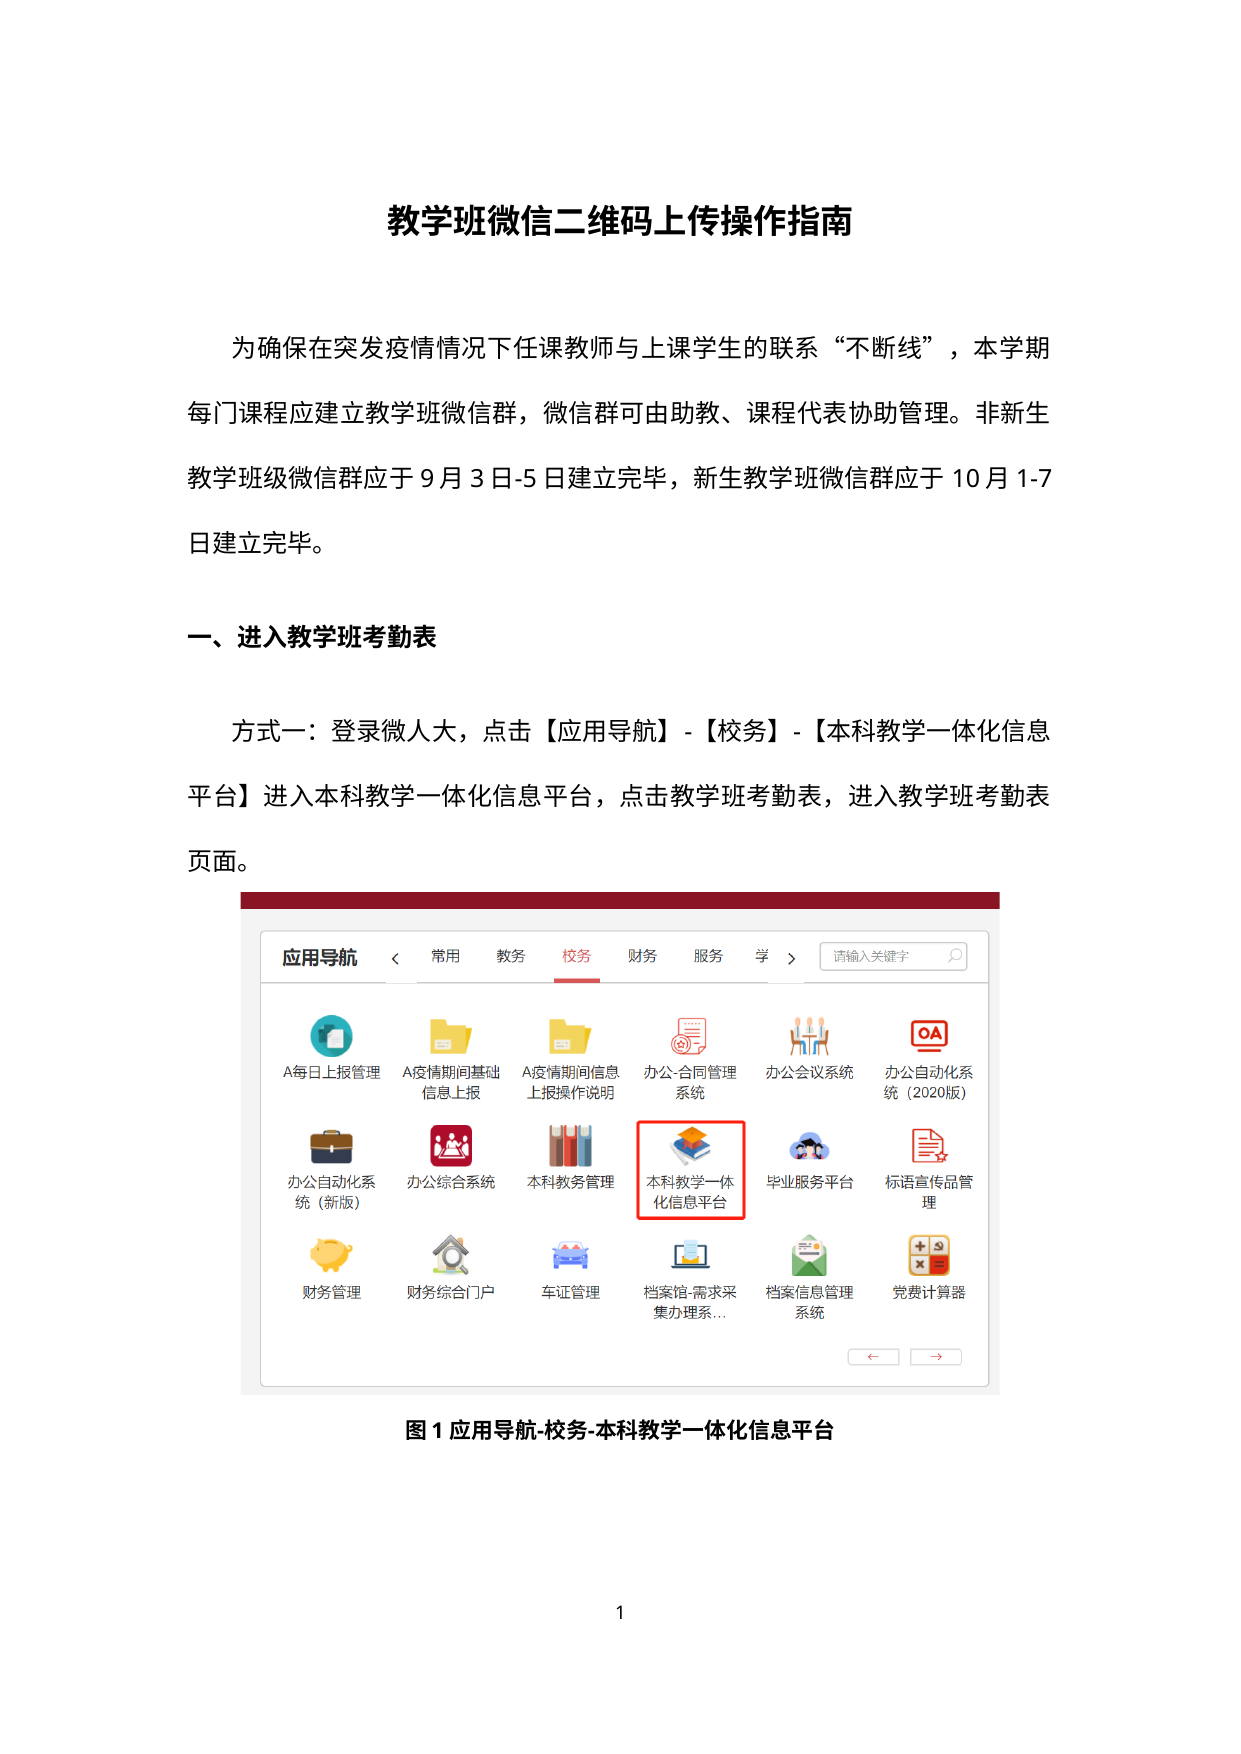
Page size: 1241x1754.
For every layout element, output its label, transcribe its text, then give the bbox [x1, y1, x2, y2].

picture [240, 892, 1000, 1395]
subtitle 教学班微信二维码上传操作指南 [187, 187, 1053, 252]
text 方式一：登录微人大，点击【应用导航】-【校务】-【本科教学一体化信息平台】进入本科教学一体化信息平台，点击教学班考勤表，进入教学班考勤表页面。 [187, 697, 1053, 892]
text 一、进入教学班考勤表 [187, 603, 1053, 668]
text 图1 应用导航-校务-本科教学一体化信息平台 [187, 1412, 1053, 1445]
text 为确保在突发疫情情况下任课教师与上课学生的联系“不断线”，本学期每门课程应建立教学班微信群，微信群可由助教、课程代表协助管理。非新生教学班级微信群应于9月3日-5日建立完毕，新生教学班微信群应于10月1-7日建立完毕。 [187, 314, 1053, 574]
